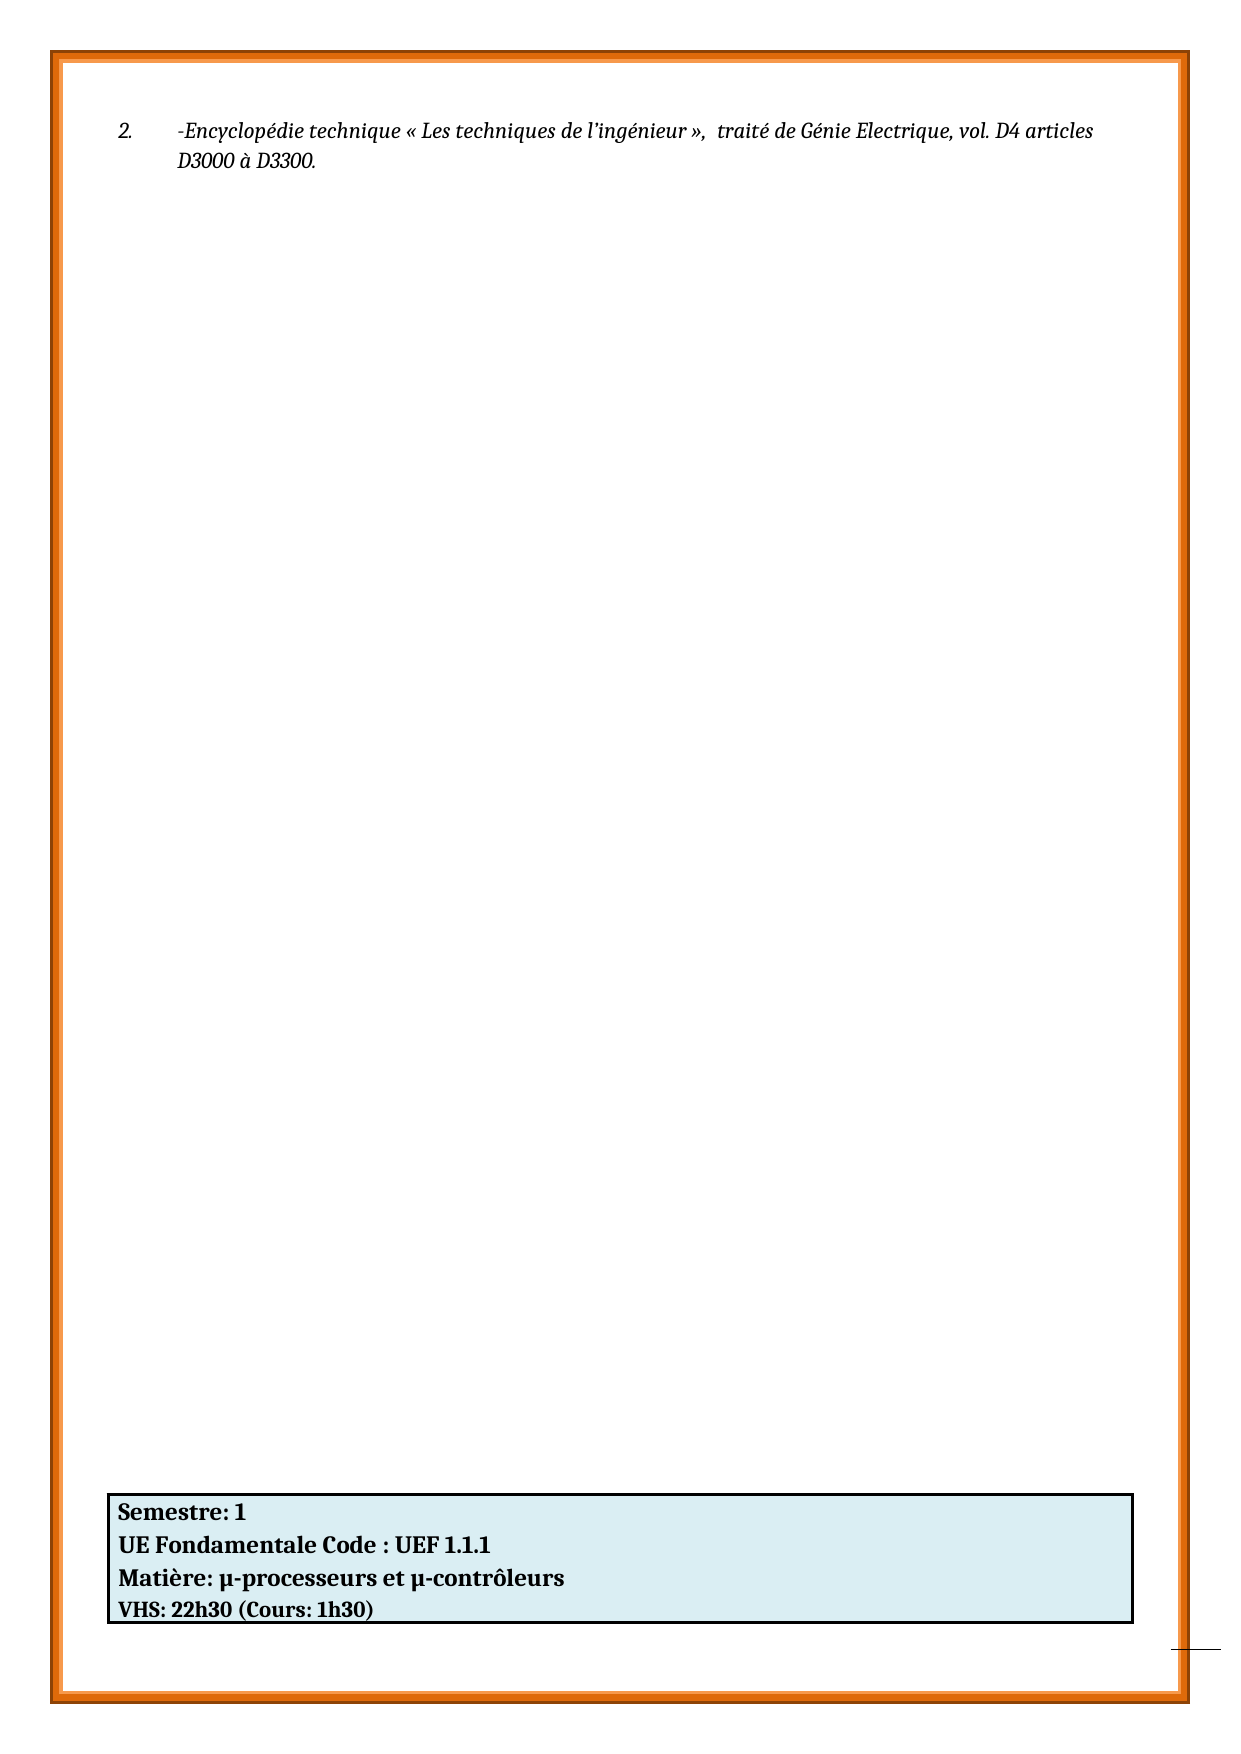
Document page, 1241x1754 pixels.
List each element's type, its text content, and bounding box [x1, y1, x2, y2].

text Semestre: 1 [110, 1496, 1131, 1526]
text VHS: 22h30 (Cours: 1h30) [110, 1592, 1131, 1621]
text Matière: µ-processeurs et µ-contrôleurs [110, 1559, 1131, 1592]
list -Encyclopédie technique « Les techniques de l’ingénieur », traité de Génie Electrique, vol. D4 articles D3000 à D3300. [118, 118, 1122, 174]
text UE Fondamentale Code : UEF 1.1.1 [110, 1526, 1131, 1559]
